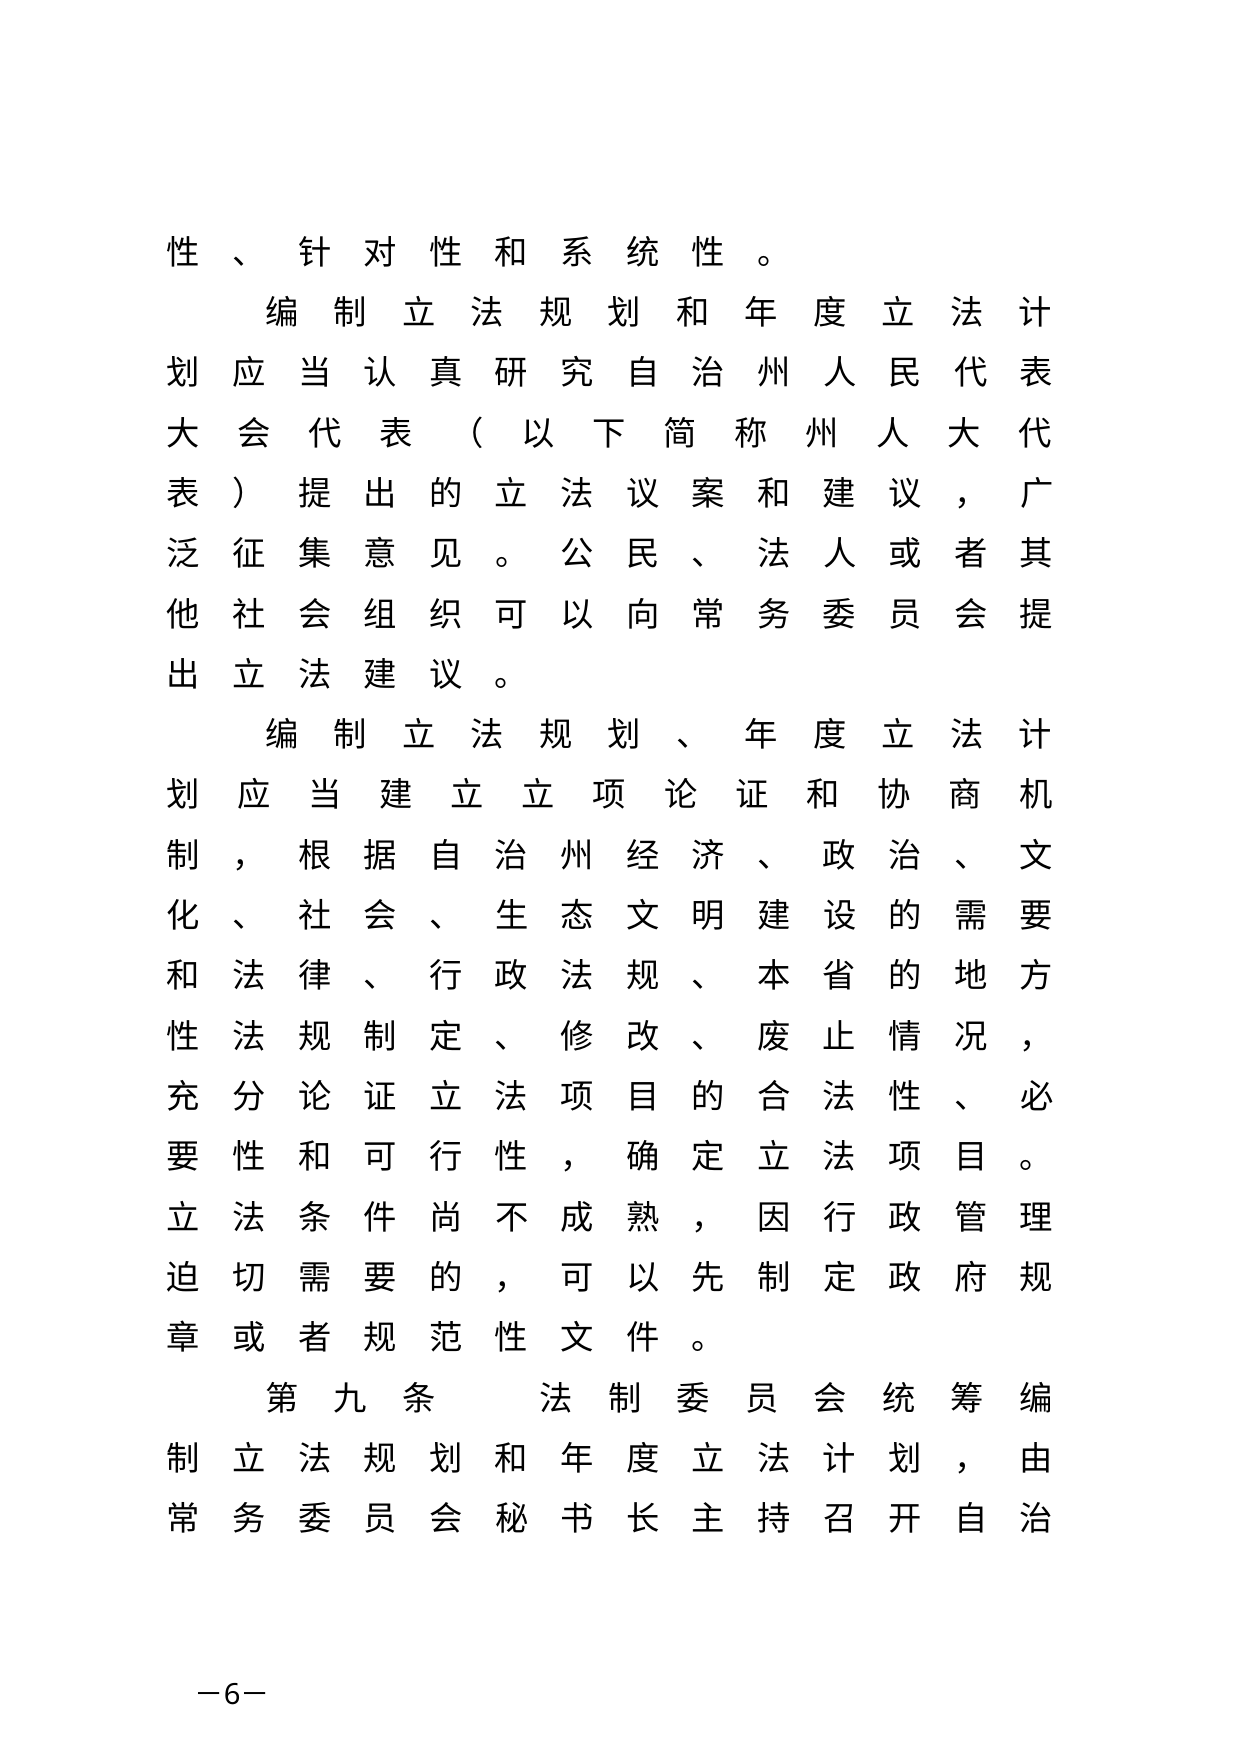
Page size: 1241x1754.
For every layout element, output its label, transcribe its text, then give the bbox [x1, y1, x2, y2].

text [167, 219, 1085, 280]
text 编制立法规划和年度立法计划应当认真研究自治州人民代表大会代表（以下简称州人大代表）提出的立法议案和建议，广泛征集意见。公民、法人或者其他社会组织可以向常务委员会提出立法建议。 [167, 280, 1085, 702]
text 编制立法规划、年度立法计划应当建立立项论证和协商机制，根据自治州经济、政治、文化、社会、生态文明建设的需要和法律、行政法规、本省的地方性法规制定、修改、废止情况，充分论证立法项目的合法性、必要性和可行性，确定立法项目。立法条件尚不成熟，因行政管理迫切需要的，可以先制定政府规章或者规范性文件。 [167, 702, 1085, 1365]
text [167, 1365, 1085, 1546]
